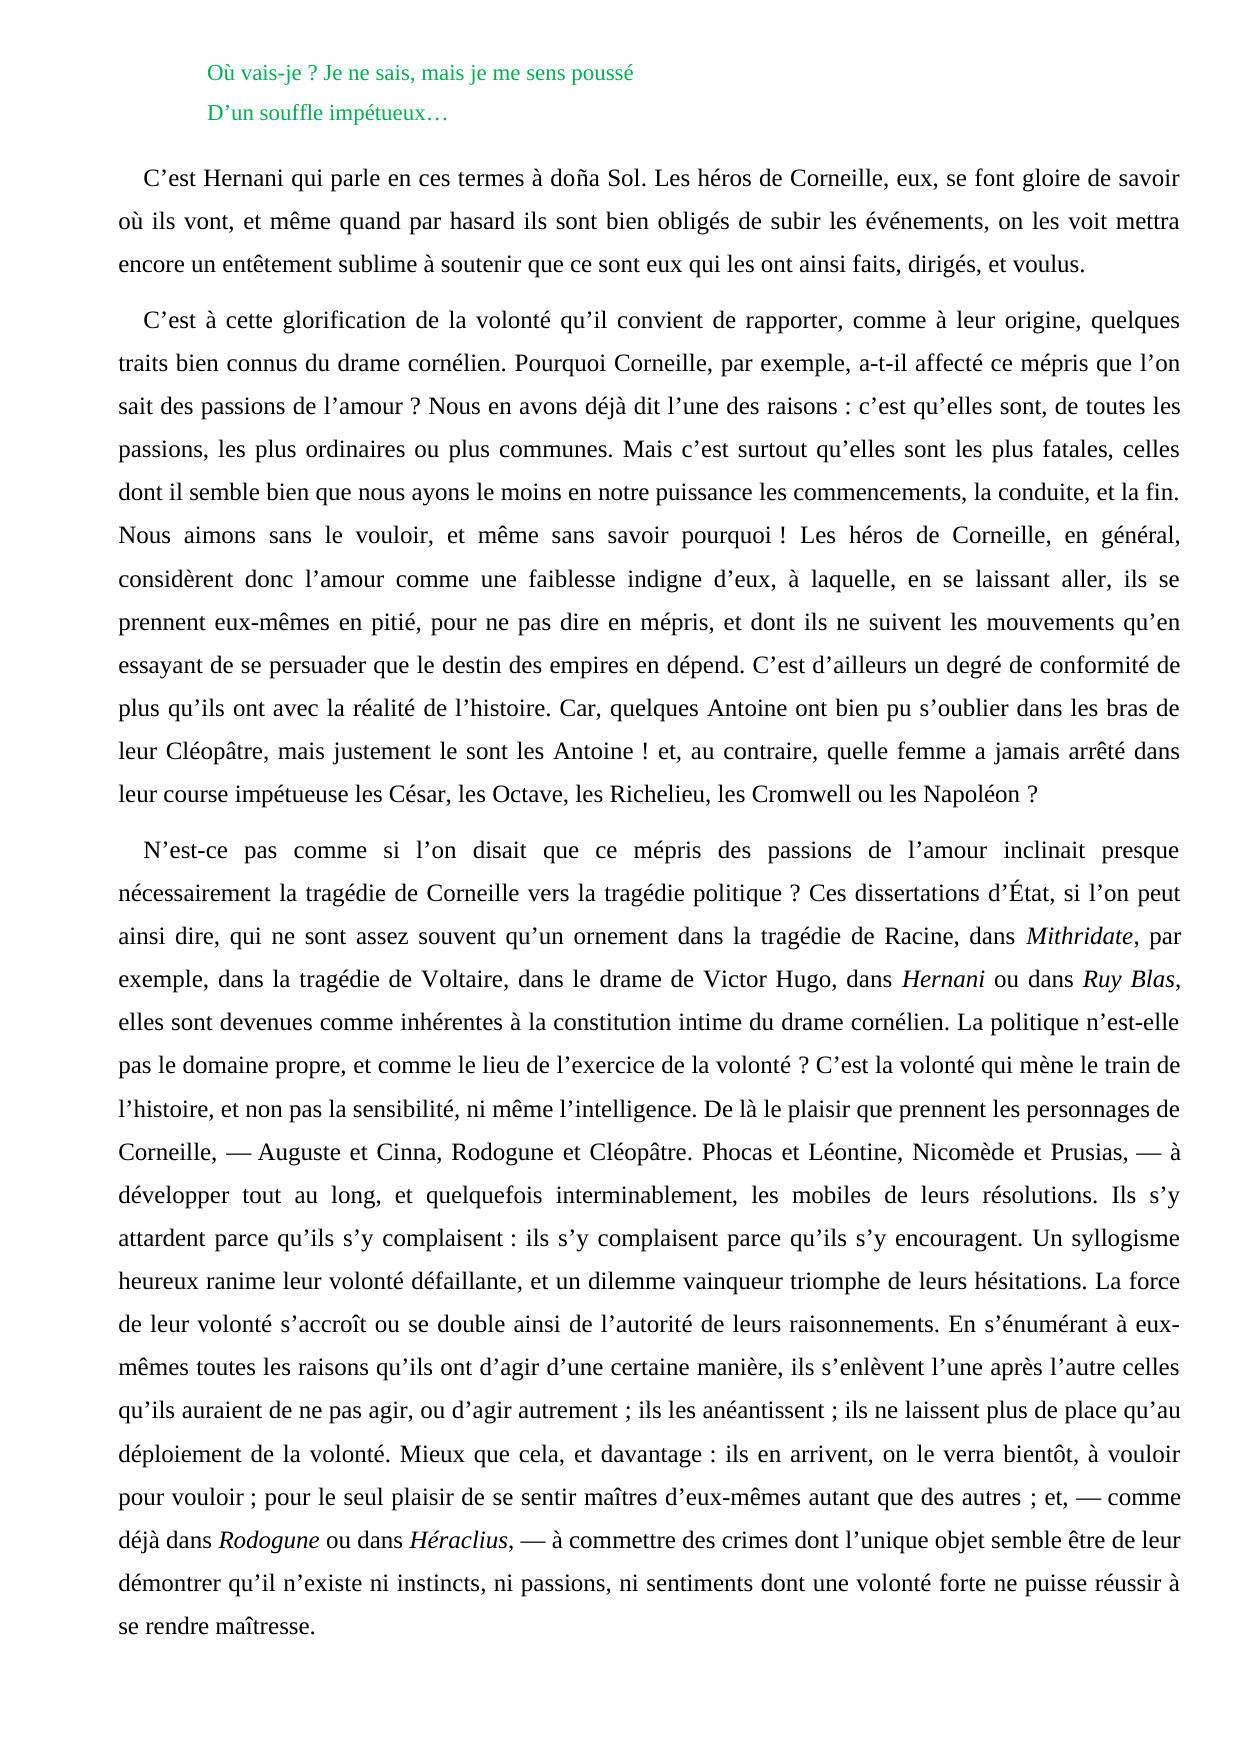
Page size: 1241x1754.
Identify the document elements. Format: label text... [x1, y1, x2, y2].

text C’est à cette glorification de la volonté qu’il convient de rapporter, comme à leur origine, quelques traits bien connus du drame cornélien. Pourquoi Corneille, par exemple, a-t-il affecté ce mépris que l’on sait des passions de l’amour ? Nous en avons déjà dit l’une des raisons : c’est qu’elles sont, de toutes les passions, les plus ordinaires ou plus communes. Mais c’est surtout qu’elles sont les plus fatales, celles dont il semble bien que nous ayons le moins en notre puissance les commencements, la conduite, et la fin. Nous aimons sans le vouloir, et même sans savoir pourquoi ! Les héros de Corneille, en général, considèrent donc l’amour comme une faiblesse indigne d’eux, à laquelle, en se laissant aller, ils se prennent eux-mêmes en pitié, pour ne pas dire en mépris, et dont ils ne suivent les mouvements qu’en essayant de se persuader que le destin des empires en dépend. C’est d’ailleurs un degré de conformité de plus qu’ils ont avec la réalité de l’histoire. Car, quelques Antoine ont bien pu s’oublier dans les bras de leur Cléopâtre, mais justement le sont les Antoine ! et, au contraire, quelle femme a jamais arrêté dans leur course impétueuse les César, les Octave, les Richelieu, les Cromwell ou les Napoléon ? [118, 305, 1181, 808]
text D’un souffle impétueux… [207, 98, 1181, 125]
text N’est-ce pas comme si l’on disait que ce mépris des passions de l’amour inclinait presque nécessairement la tragédie de Corneille vers la tragédie politique ? Ces dissertations d’État, si l’on peut ainsi dire, qui ne sont assez souvent qu’un ornement dans la tragédie de Racine, dans Mithridate, par exemple, dans la tragédie de Voltaire, dans le drame de Victor Hugo, dans Hernani ou dans Ruy Blas, elles sont devenues comme inhérentes à la constitution intime du drame cornélien. La politique n’est-elle pas le domaine propre, et comme le lieu de l’exercice de la volonté ? C’est la volonté qui mène le train de l’histoire, et non pas la sensibilité, ni même l’intelligence. De là le plaisir que prennent les personnages de Corneille, — Auguste et Cinna, Rodogune et Cléopâtre. Phocas et Léontine, Nicomède et Prusias, — à développer tout au long, et quelquefois interminablement, les mobiles de leurs résolutions. Ils s’y attardent parce qu’ils s’y complaisent : ils s’y complaisent parce qu’ils s’y encouragent. Un syllogisme heureux ranime leur volonté défaillante, et un dilemme vainqueur triomphe de leurs hésitations. La force de leur volonté s’accroît ou se double ainsi de l’autorité de leurs raisonnements. En s’énumérant à eux-mêmes toutes les raisons qu’ils ont d’agir d’une certaine manière, ils s’enlèvent l’une après l’autre celles qu’ils auraient de ne pas agir, ou d’agir autrement ; ils les anéantissent ; ils ne laissent plus de place qu’au déploiement de la volonté. Mieux que cela, et davantage : ils en arrivent, on le verra bientôt, à vouloir pour vouloir ; pour le seul plaisir de se sentir maîtres d’eux-mêmes autant que des autres ; et, — comme déjà dans Rodogune ou dans Héraclius, — à commettre des crimes dont l’unique objet semble être de leur démontrer qu’il n’existe ni instincts, ni passions, ni sentiments dont une volonté forte ne puisse réussir à se rendre maîtresse. [118, 835, 1181, 1640]
text C’est Hernani qui parle en ces termes à doña Sol. Les héros de Corneille, eux, se font gloire de savoir où ils vont, et même quand par hasard ils sont bien obligés de subir les événements, on les voit mettra encore un entêtement sublime à soutenir que ce sont eux qui les ont ainsi faits, dirigés, et voulus. [118, 163, 1181, 278]
text Où vais-je ? Je ne sais, mais je me sens poussé [207, 59, 1181, 85]
